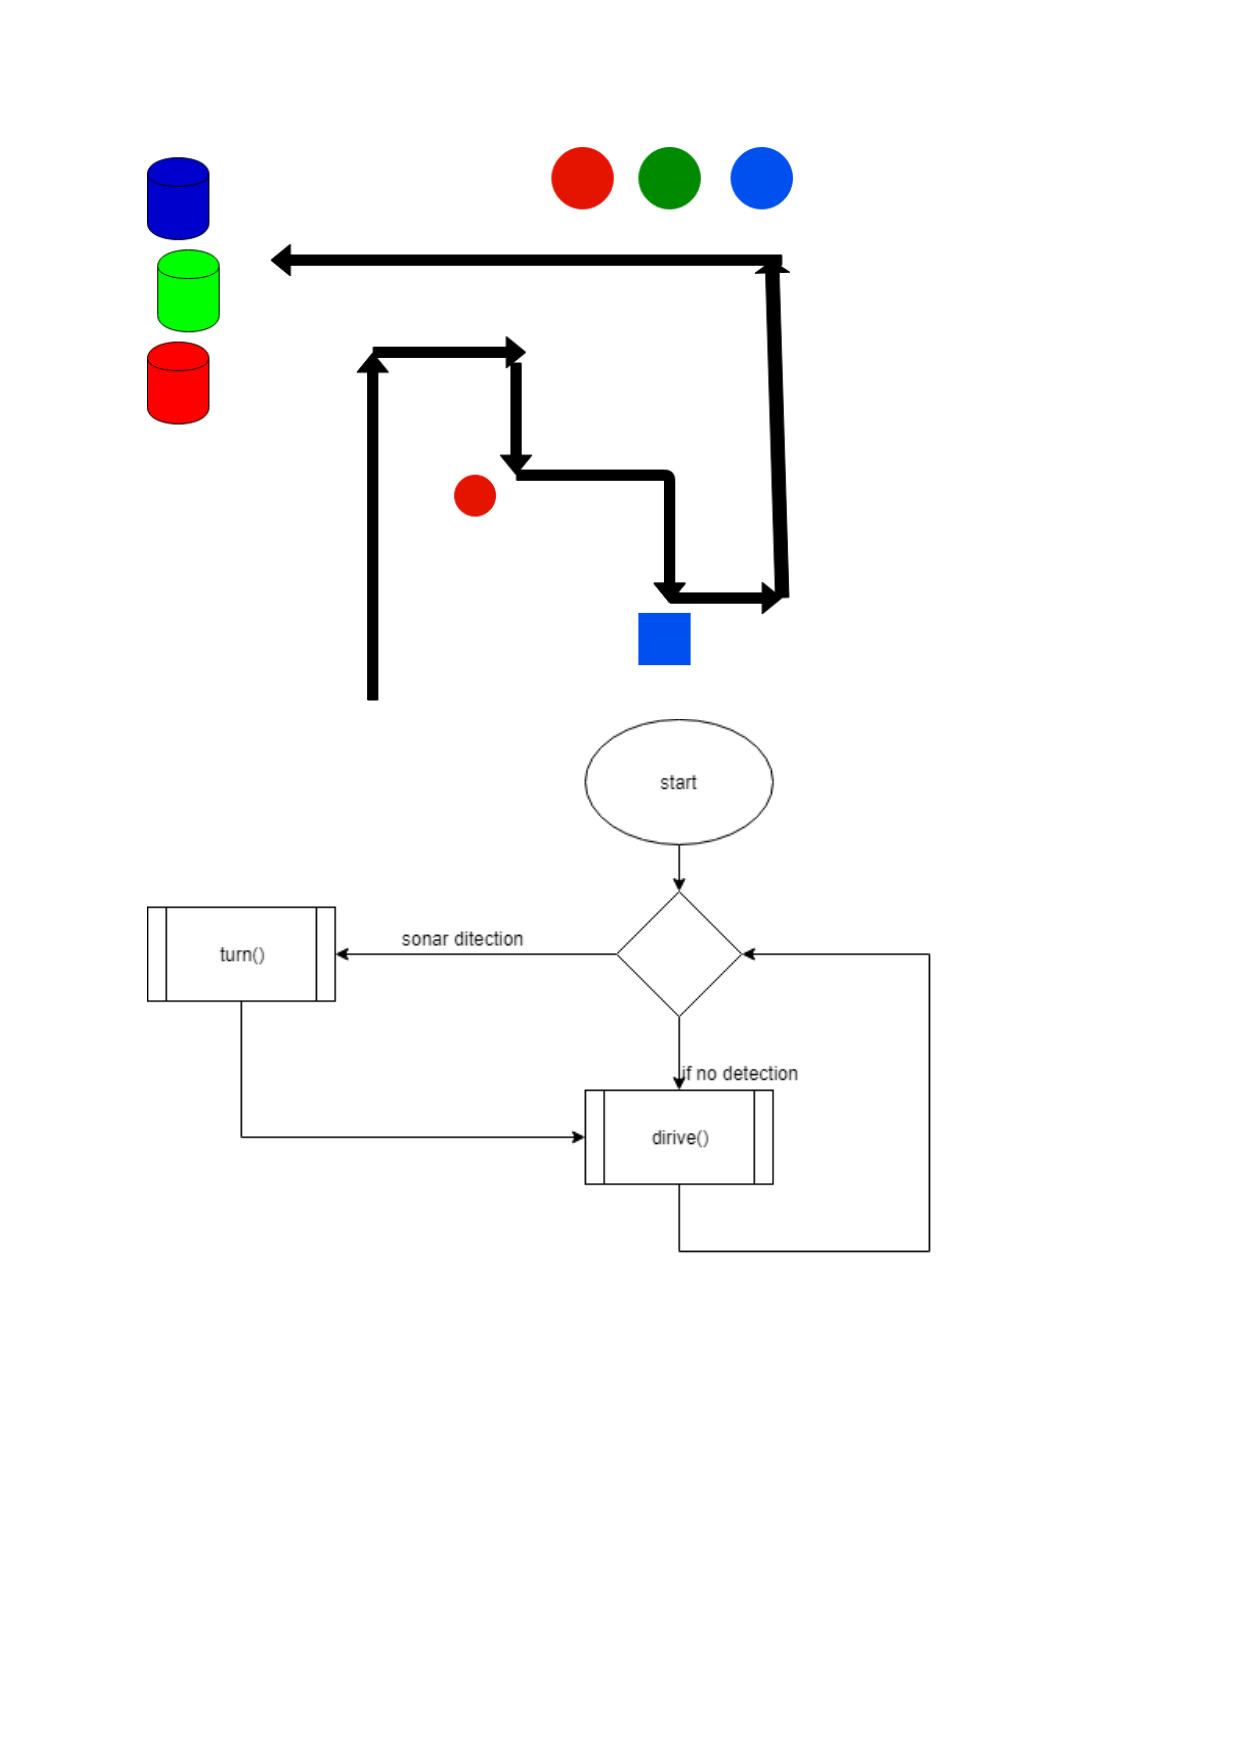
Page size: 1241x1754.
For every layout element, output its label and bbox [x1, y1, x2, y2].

picture [147, 719, 943, 1265]
